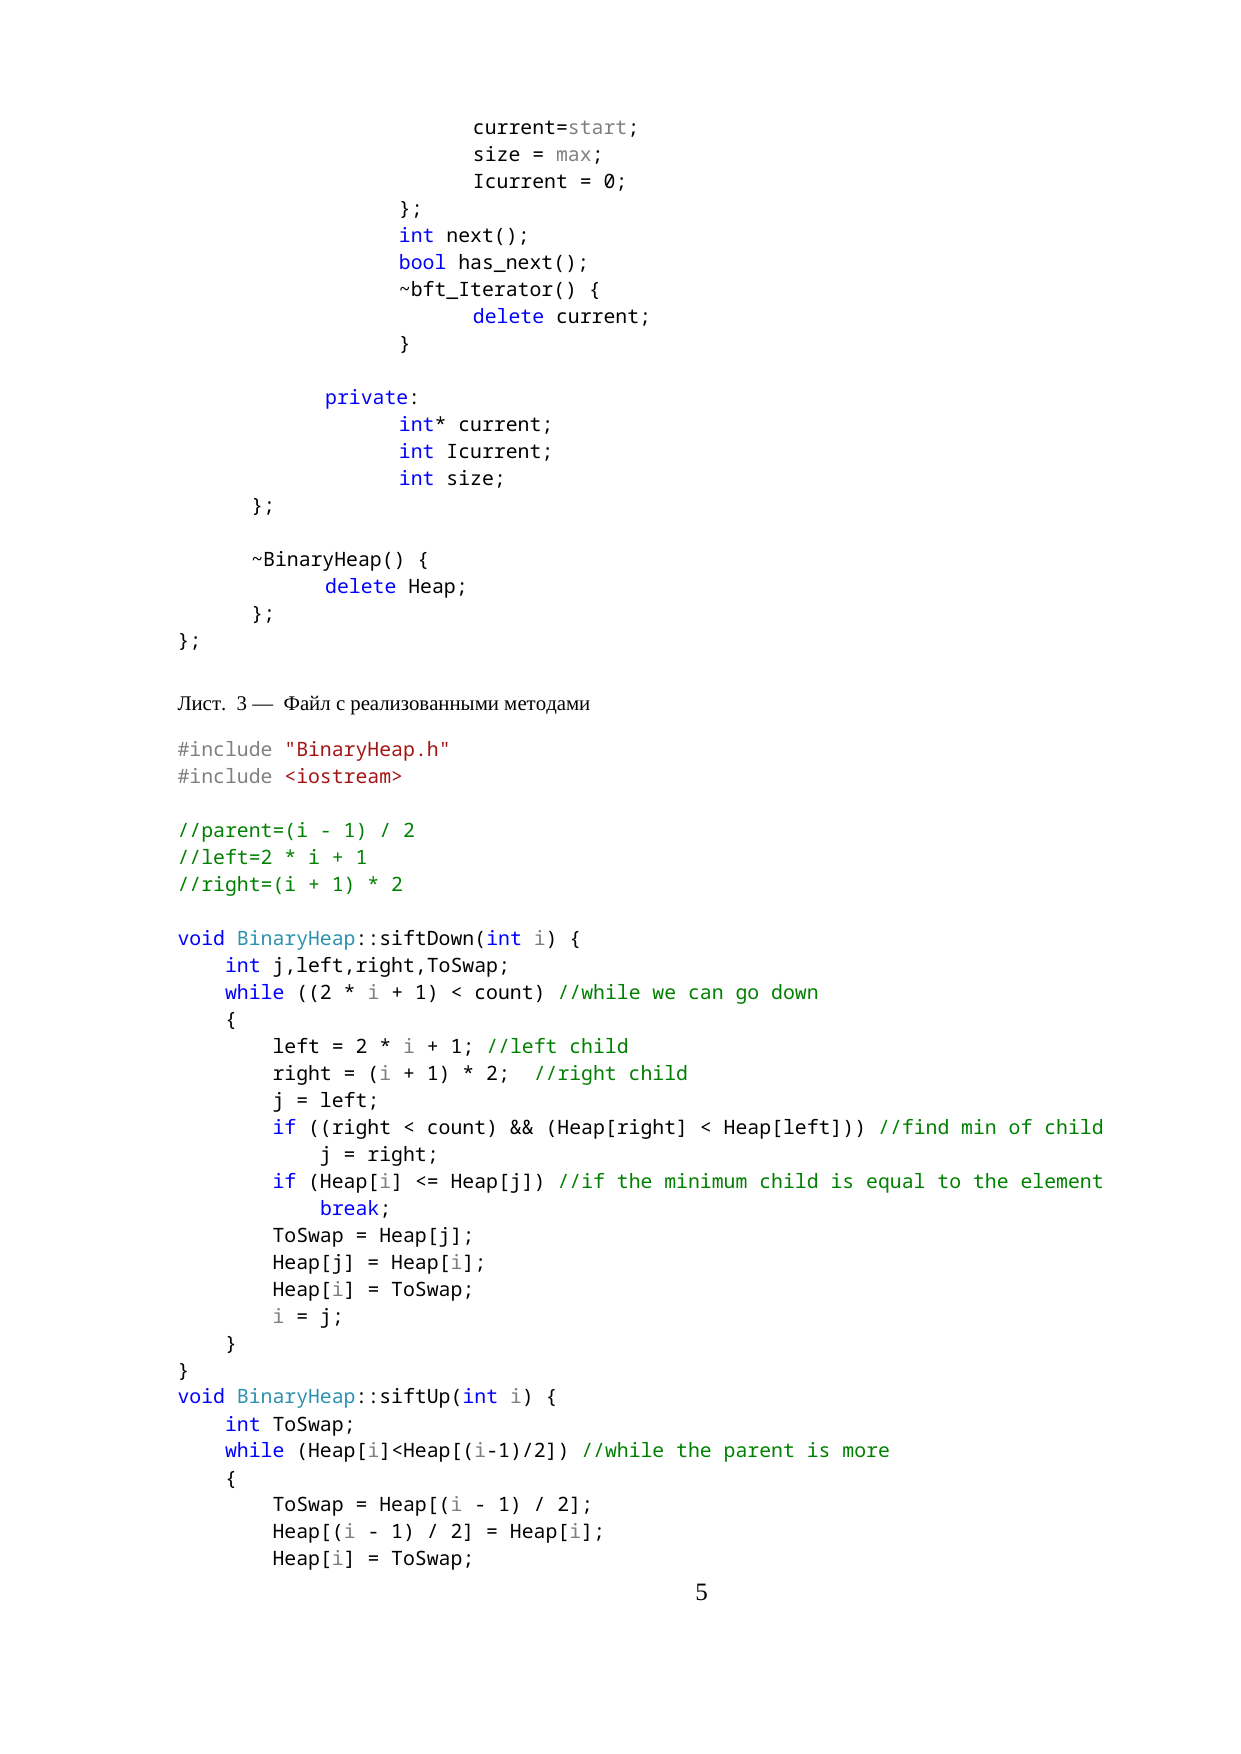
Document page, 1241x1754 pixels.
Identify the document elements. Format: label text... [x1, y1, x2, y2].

text if (Heap[i] <= Heap[j]) //if the minimum child is equal to the element [177, 1167, 1181, 1194]
text if ((right < count) && (Heap[right] < Heap[left])) //find min of child [177, 1113, 1181, 1140]
text left = 2 * i + 1; //left child [177, 1032, 1181, 1059]
text right = (i + 1) * 2; //right child [177, 1059, 1181, 1086]
text #include "BinaryHeap.h" [177, 735, 1181, 762]
text } [177, 1356, 1181, 1383]
text Heap[i] = ToSwap; [177, 1275, 1181, 1302]
text Heap[i] = ToSwap; [177, 1545, 1181, 1572]
text ~bft_Iterator() { [177, 275, 1181, 302]
text while (Heap[i]<Heap[(i-1)/2]) //while the parent is more [177, 1437, 1181, 1464]
text while ((2 * i + 1) < count) //while we can go down [177, 978, 1181, 1005]
text int ToSwap; [177, 1410, 1181, 1437]
text void BinaryHeap::siftDown(int i) { [177, 924, 1181, 951]
text int Icurrent; [177, 437, 1181, 464]
text int j,left,right,ToSwap; [177, 951, 1181, 978]
text delete Heap; [177, 572, 1181, 599]
text //parent=(i - 1) / 2 [177, 816, 1181, 843]
text j = right; [177, 1140, 1181, 1167]
text private: [177, 383, 1181, 410]
text int size; [177, 464, 1181, 491]
text int next(); [177, 221, 1181, 248]
text Icurrent = 0; [177, 167, 1181, 194]
text j = left; [177, 1086, 1181, 1113]
text //right=(i + 1) * 2 [177, 870, 1181, 897]
text }; [177, 599, 1181, 626]
text ToSwap = Heap[(i - 1) / 2]; [177, 1491, 1181, 1518]
text }; [177, 491, 1181, 518]
text void BinaryHeap::siftUp(int i) { [177, 1383, 1181, 1410]
text delete current; [177, 302, 1181, 329]
text i = j; [177, 1302, 1181, 1329]
text current=start; [177, 113, 1181, 140]
text }; [177, 626, 1181, 653]
text { [177, 1005, 1181, 1032]
text Heap[(i - 1) / 2] = Heap[i]; [177, 1518, 1181, 1545]
text ~BinaryHeap() { [177, 545, 1181, 572]
text } [177, 1329, 1181, 1356]
text ToSwap = Heap[j]; [177, 1221, 1181, 1248]
text int* current; [177, 410, 1181, 437]
text bool has_next(); [177, 248, 1181, 275]
text #include <iostream> [177, 762, 1181, 789]
text Heap[j] = Heap[i]; [177, 1248, 1181, 1275]
text { [177, 1464, 1181, 1491]
text break; [177, 1194, 1181, 1221]
text }; [177, 194, 1181, 221]
text //left=2 * i + 1 [177, 843, 1181, 870]
text } [177, 329, 1181, 356]
text size = max; [177, 140, 1181, 167]
